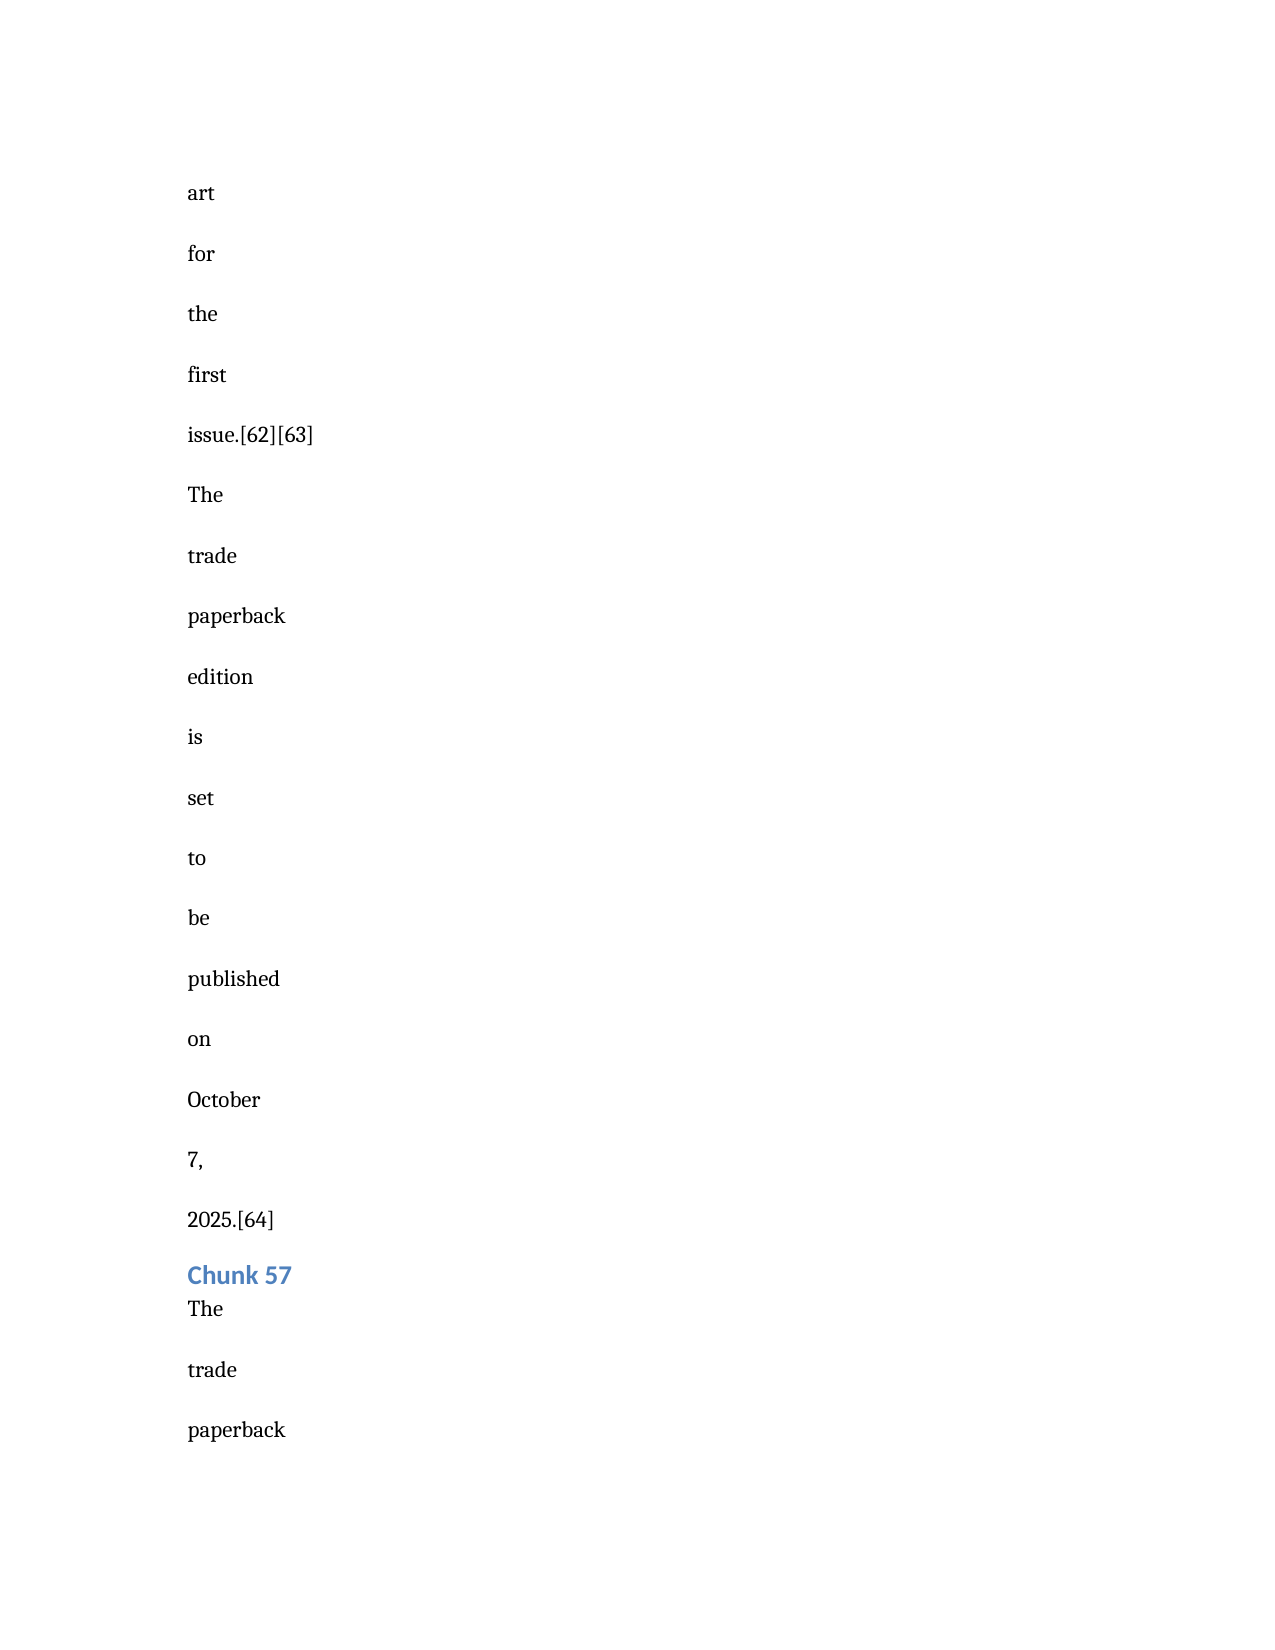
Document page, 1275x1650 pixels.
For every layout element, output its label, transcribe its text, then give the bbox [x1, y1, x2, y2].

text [187, 1296, 1087, 1474]
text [187, 150, 1087, 1234]
subtitle Chunk 57 [187, 1258, 1087, 1291]
